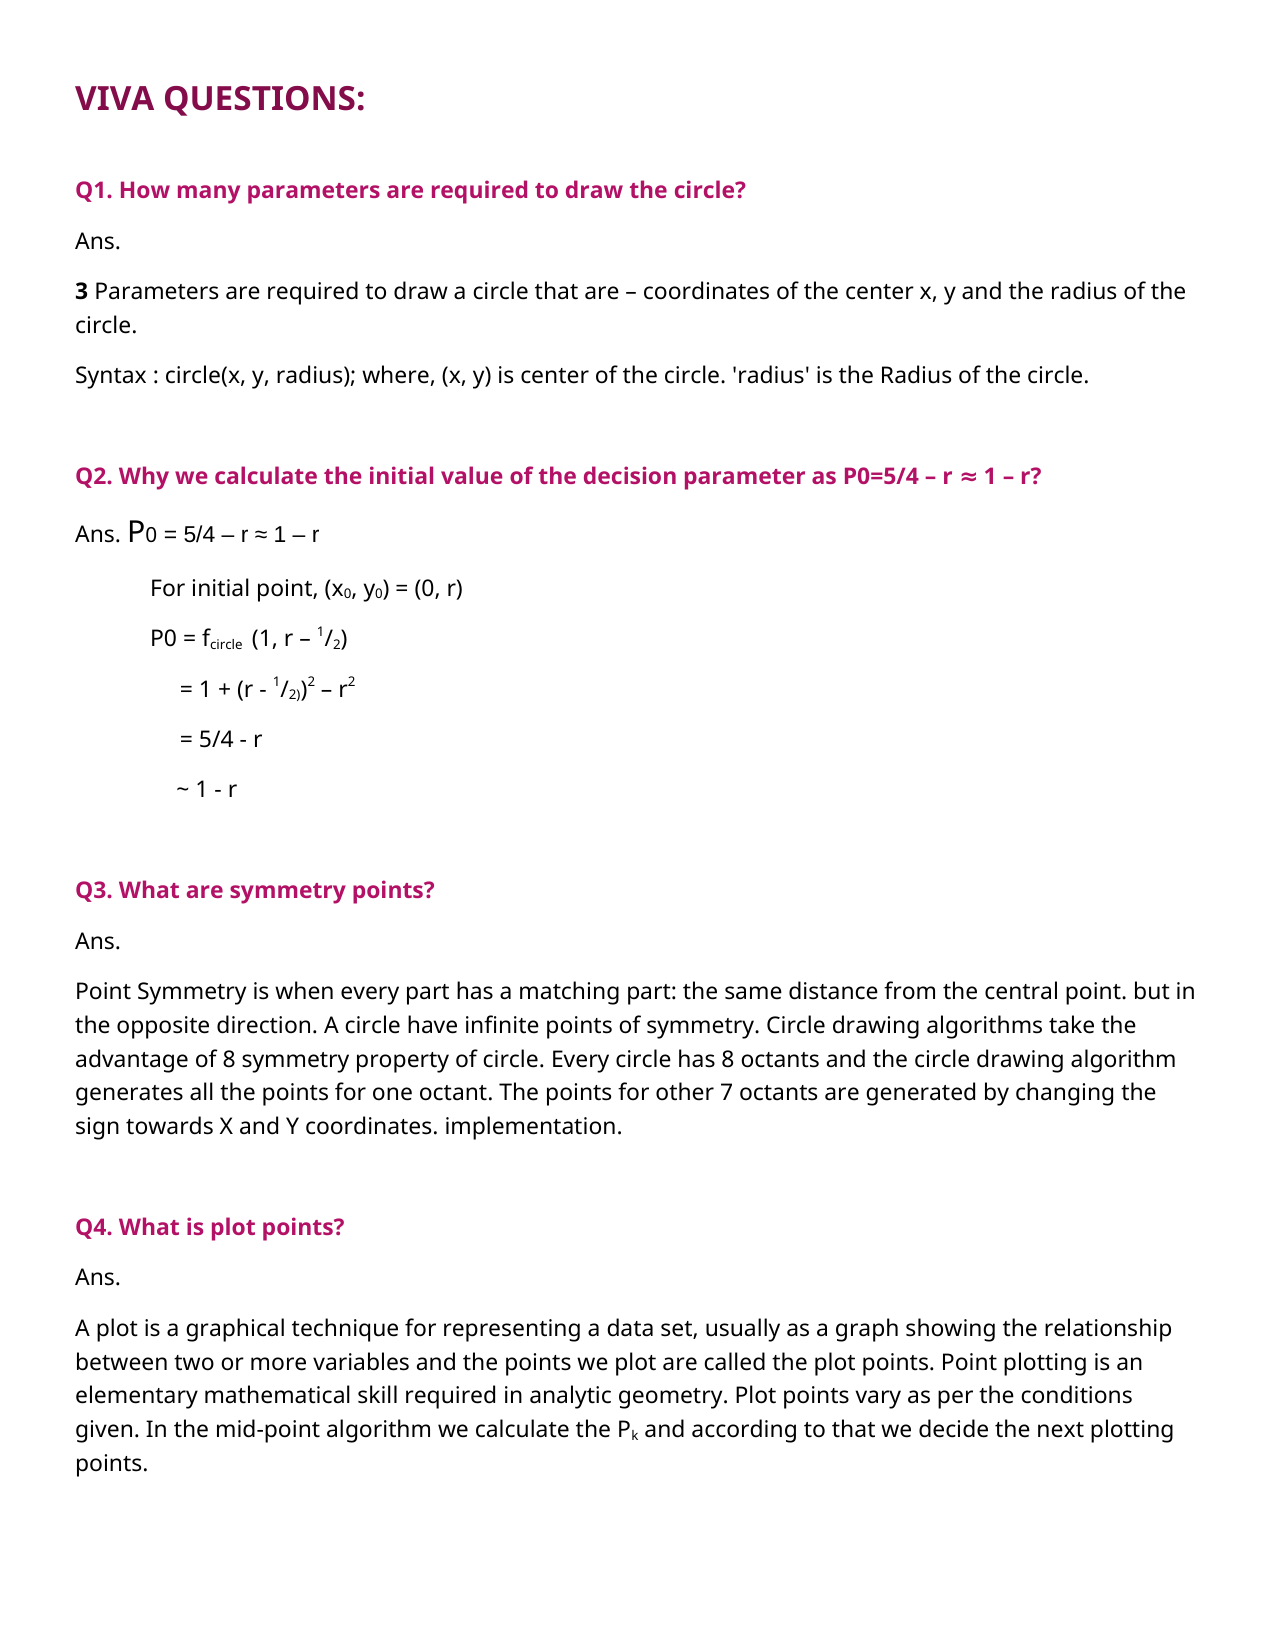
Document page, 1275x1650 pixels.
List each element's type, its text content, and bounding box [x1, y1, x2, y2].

text Ans. P0 = 5/4 – r ≈ 1 – r [145, 511, 1200, 552]
text Ans. P0 = 5/4 – r ≈ 1 – r [75, 511, 127, 552]
text ~ 1 - r [75, 773, 1200, 804]
text Q4. What is plot points? [75, 1211, 1200, 1242]
text = 5/4 - r [75, 723, 1200, 754]
text Syntax : circle(x, y, radius); where, (x, y) is center of the circle. 'radius' is the Radius of the circle. [75, 359, 1200, 391]
text A plot is a graphical technique for representing a data set, usually as a graph showing the relationship between two or more variables and the points we plot are called the plot points. Point plotting is an elementary mathematical skill required in analytic geometry. Plot points vary as per the conditions given. In the mid-point algorithm we calculate the Pk and according to that we decide the next plotting points. [75, 1312, 1200, 1478]
text 3 Parameters are required to draw a circle that are – coordinates of the center x, y and the radius of the circle. [75, 275, 1200, 340]
subtitle VIVA QUESTIONS: [75, 75, 1200, 120]
text Ans. [75, 225, 1200, 256]
text Q1. How many parameters are required to draw the circle? [75, 174, 1200, 206]
text Q2. Why we calculate the initial value of the decision parameter as P0=5/4 – r ≈ 1 – r? [75, 460, 1200, 491]
text Ans. [75, 924, 1200, 956]
text P0 = fcircle (1, r – 1/2) [75, 622, 1200, 653]
text For initial point, (x0, y0) = (0, r) [75, 572, 1200, 603]
text Q3. What are symmetry points? [75, 874, 1200, 905]
text = 1 + (r - 1/2))2 – r2 [75, 672, 1200, 704]
text Point Symmetry is when every part has a matching part: the same distance from the central point. but in the opposite direction. A circle have infinite points of symmetry. Circle drawing algorithms take the advantage of 8 symmetry property of circle. Every circle has 8 octants and the circle drawing algorithm generates all the points for one octant. The points for other 7 octants are generated by changing the sign towards X and Y coordinates. implementation. [75, 975, 1200, 1141]
text Ans. [75, 1261, 1200, 1292]
